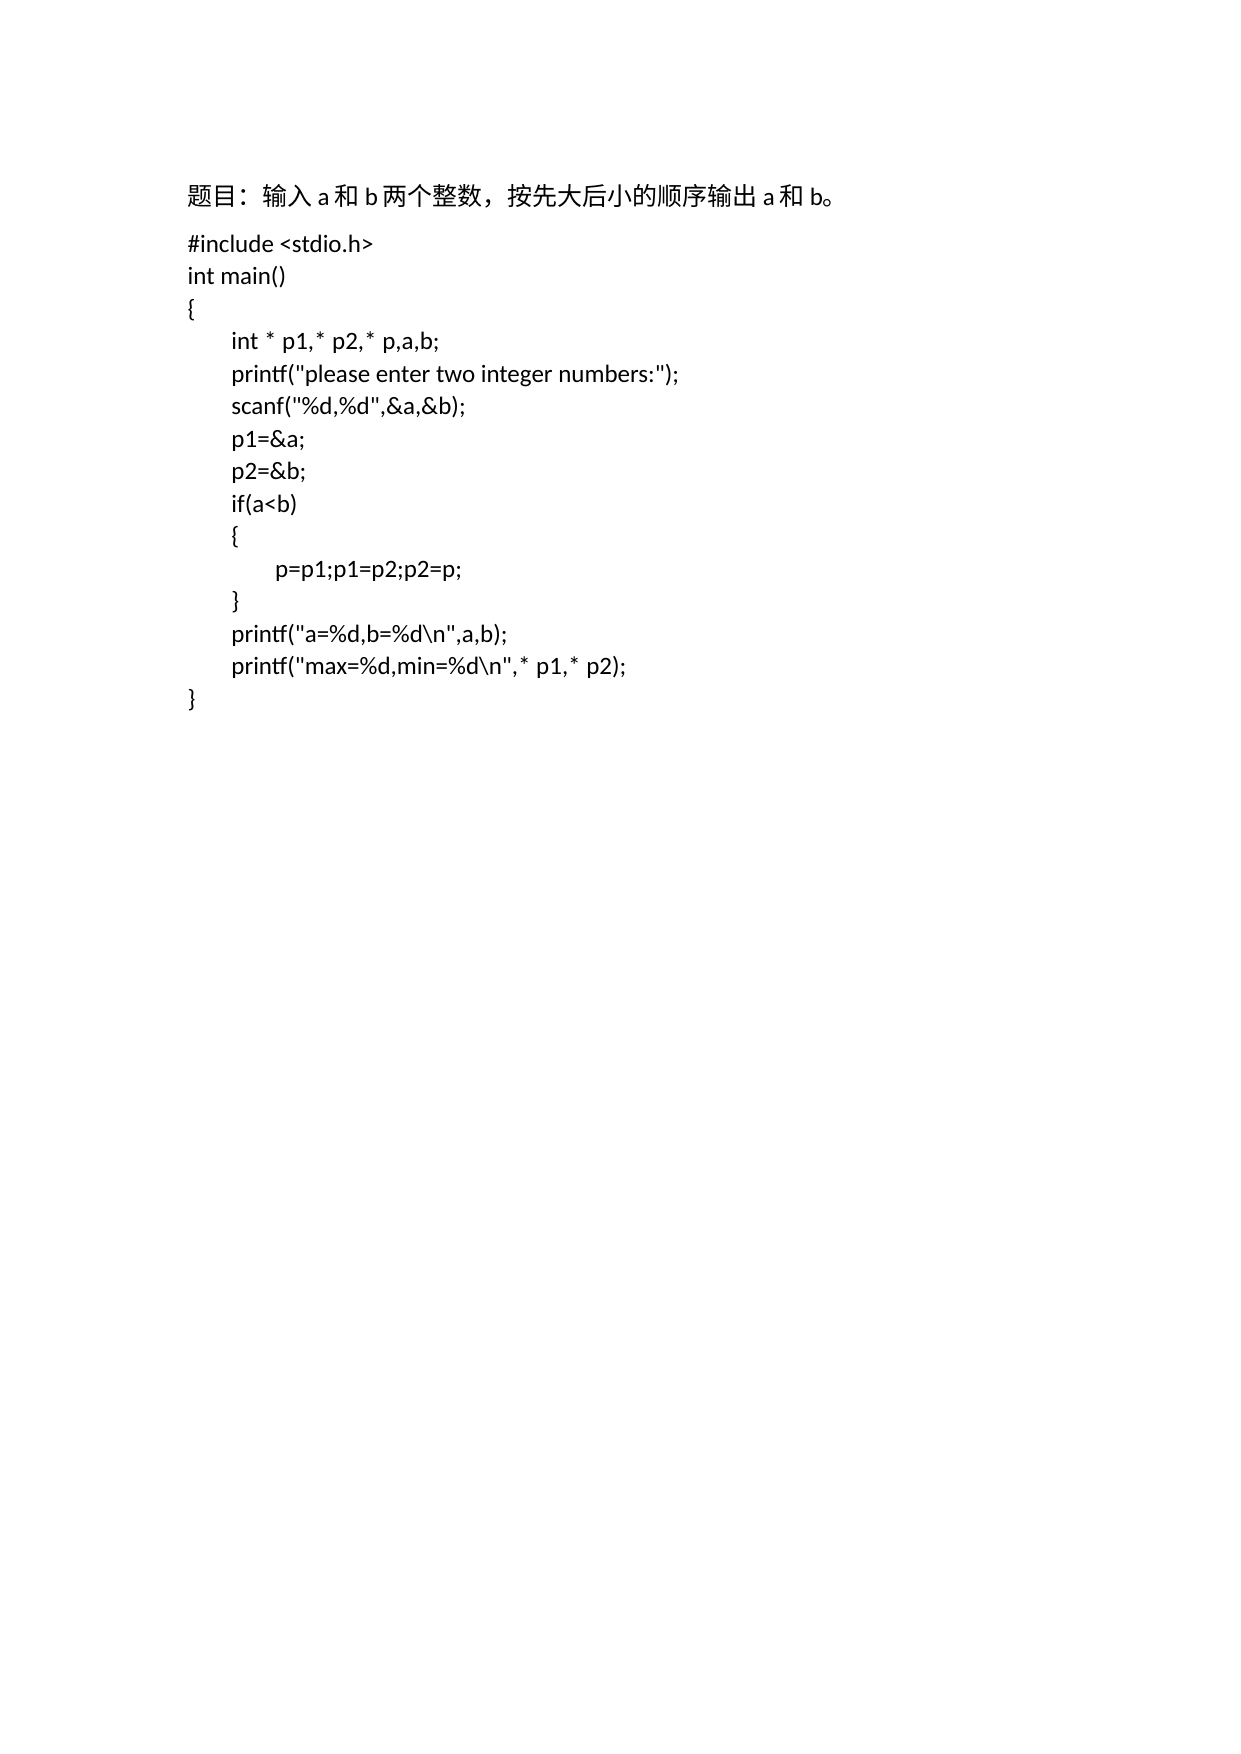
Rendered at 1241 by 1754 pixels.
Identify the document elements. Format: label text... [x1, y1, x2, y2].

text { [187, 292, 1053, 324]
text { [187, 519, 1053, 552]
text p=p1;p1=p2;p2=p; [187, 552, 1053, 584]
text } [187, 682, 1053, 714]
text printf("a=%d,b=%d\n",a,b); [187, 617, 1053, 649]
text p2=&b; [187, 454, 1053, 487]
text } [187, 584, 1053, 617]
text int * p1,* p2,* p,a,b; [187, 324, 1053, 357]
text if(a<b) [187, 487, 1053, 519]
text 题目：输入a和b两个整数，按先大后小的顺序输出a和b。 [187, 162, 1053, 227]
text #include <stdio.h> [187, 227, 1053, 259]
text p1=&a; [187, 422, 1053, 454]
text printf("please enter two integer numbers:"); [187, 357, 1053, 389]
text int main() [187, 259, 1053, 292]
text printf("max=%d,min=%d\n",* p1,* p2); [187, 649, 1053, 682]
text scanf("%d,%d",&a,&b); [187, 389, 1053, 422]
